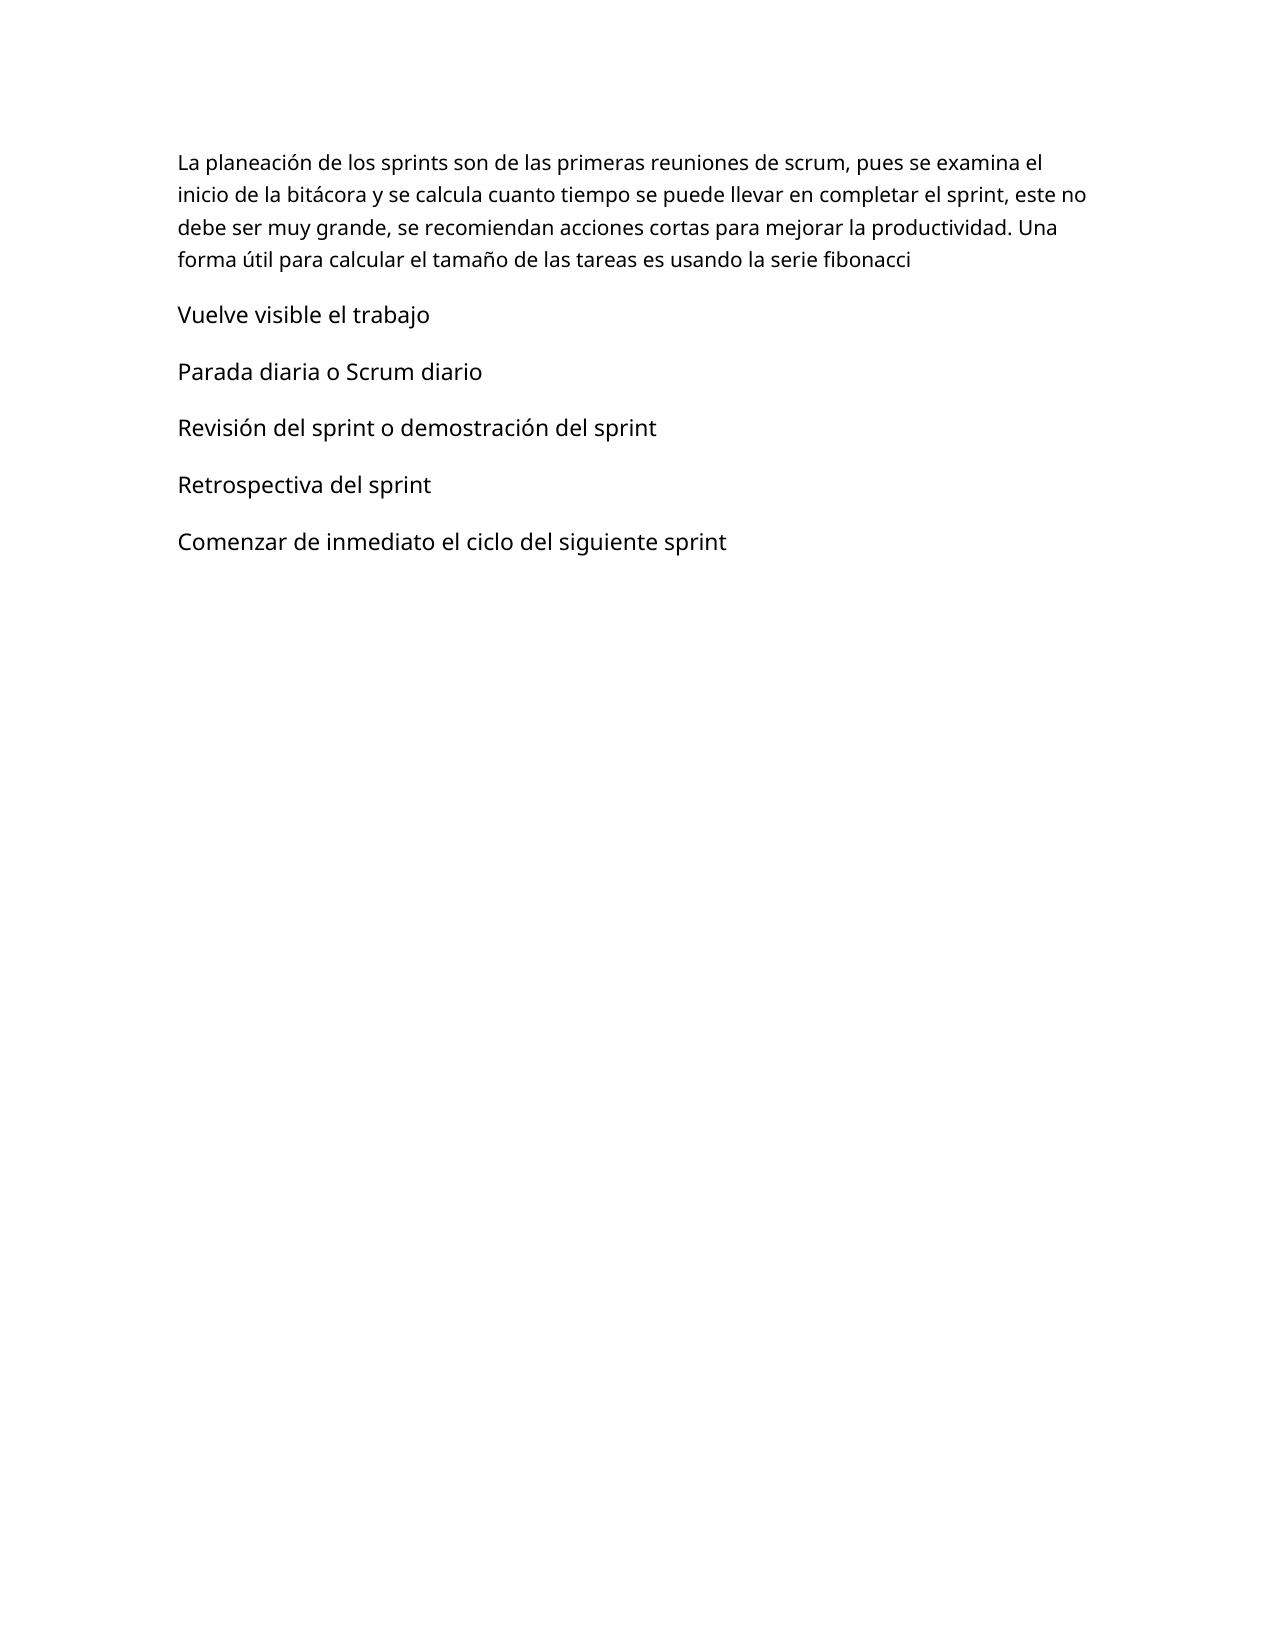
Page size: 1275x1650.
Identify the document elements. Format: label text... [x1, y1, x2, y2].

text Revisión del sprint o demostración del sprint [177, 412, 1098, 444]
text Comenzar de inmediato el ciclo del siguiente sprint [177, 526, 1098, 557]
text Retrospectiva del sprint [177, 469, 1098, 500]
text Vuelve visible el trabajo [177, 299, 1098, 330]
text Parada diaria o Scrum diario [177, 356, 1098, 387]
text La planeación de los sprints son de las primeras reuniones de scrum, pues se examina el inicio de la bitácora y se calcula cuanto tiempo se puede llevar en completar el sprint, este no debe ser muy grande, se recomiendan acciones cortas para mejorar la productividad. Una forma útil para calcular el tamaño de las tareas es usando la serie fibonacci [177, 148, 1098, 274]
